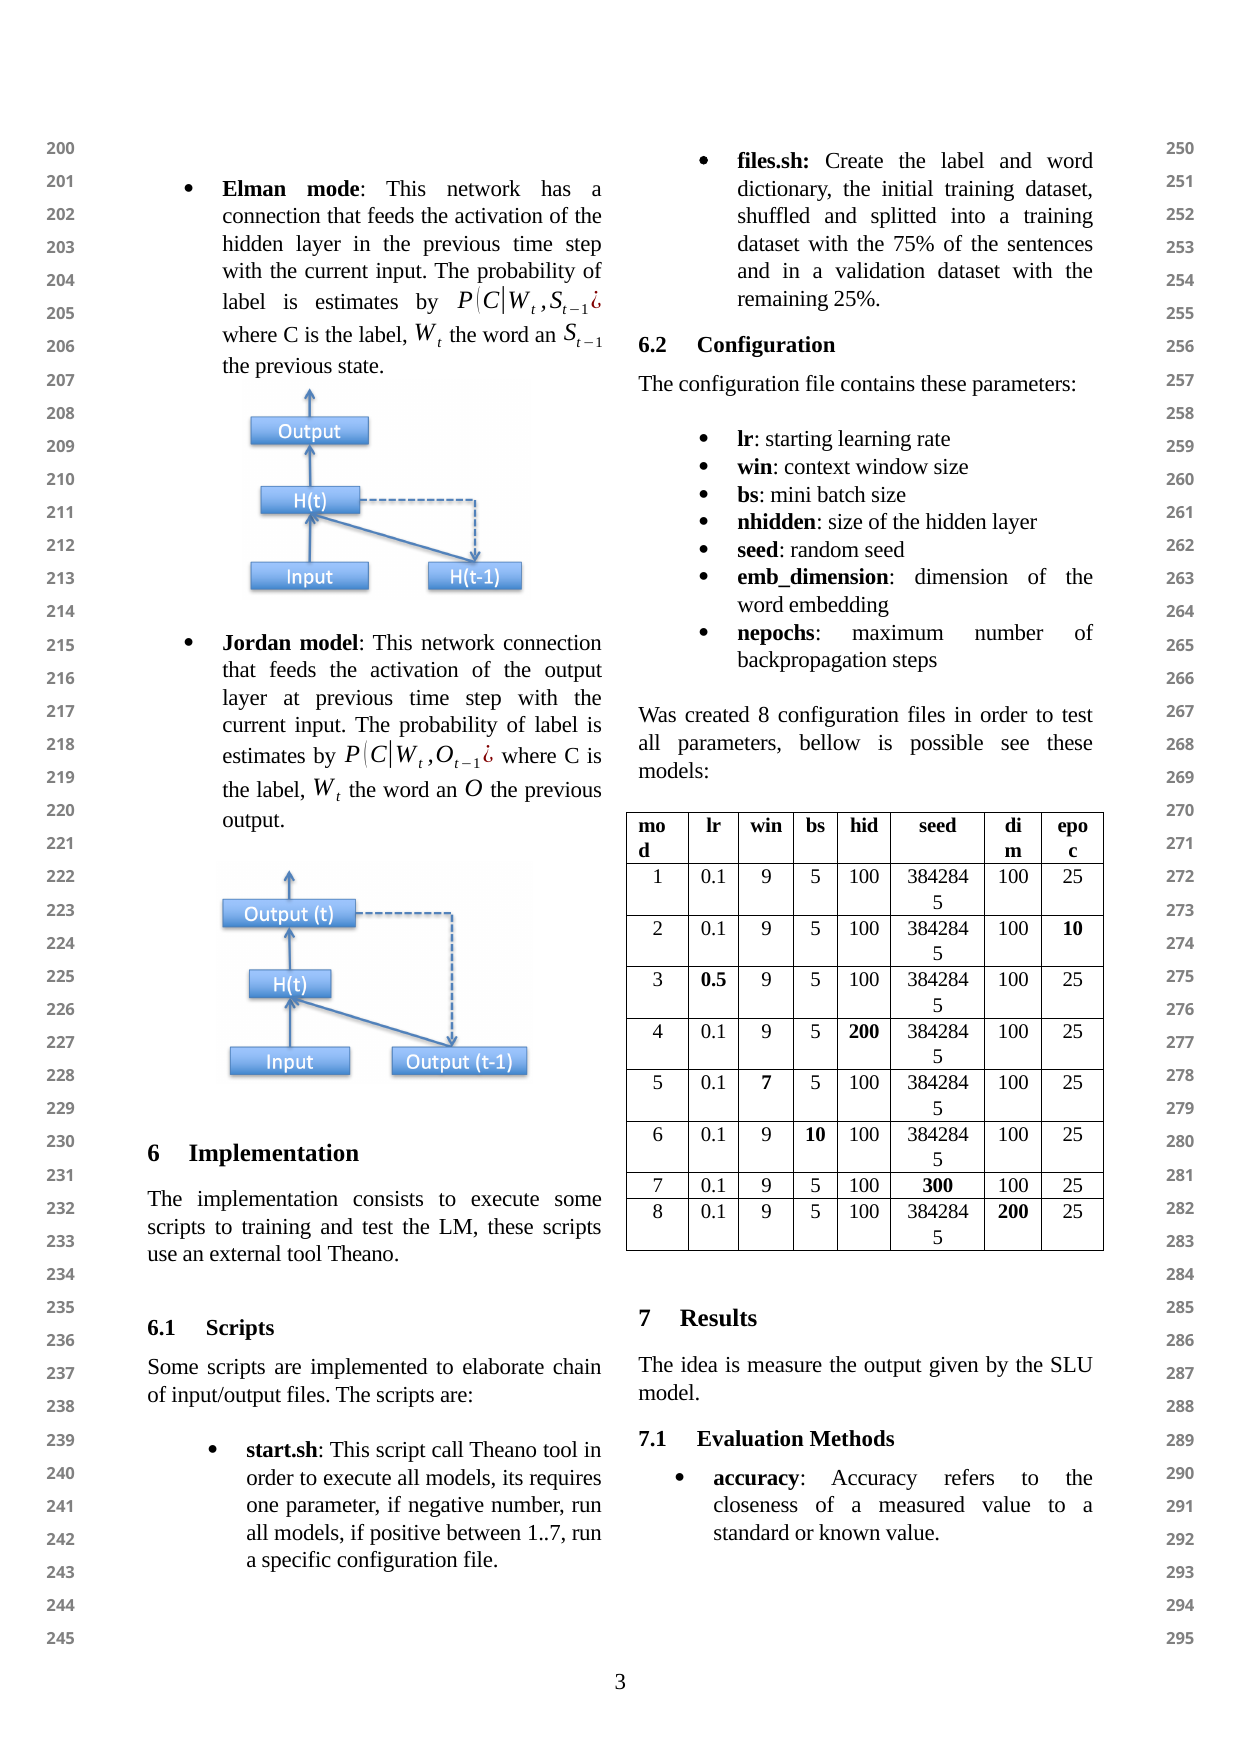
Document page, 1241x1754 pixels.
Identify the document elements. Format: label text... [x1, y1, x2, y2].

table_cell 5 [794, 1070, 837, 1121]
table_cell 25 [1042, 1019, 1103, 1069]
text Implementation [147, 1138, 602, 1167]
list start.sh: This script call Theano tool in order to execute all models, its requires one parameter, if negative number, run all models, if positive between 1..7, run a specific configuration file. [208, 1436, 602, 1573]
table_cell 0.1 [689, 1019, 738, 1069]
table_cell 5 [794, 864, 837, 915]
table_cell 9 [739, 1199, 793, 1250]
table_cell 5 [794, 1019, 837, 1069]
table_cell 9 [739, 864, 793, 915]
table_cell 100 [985, 1122, 1041, 1172]
table_cell 3842845 [891, 1019, 984, 1069]
table_cell 9 [739, 1173, 793, 1198]
table_cell 25 [1042, 1122, 1103, 1172]
text The configuration file contains these parameters: [638, 370, 1093, 397]
table_cell 9 [739, 967, 793, 1018]
table_cell 100 [985, 864, 1041, 915]
table_cell 5 [627, 1070, 688, 1121]
text The implementation consists to execute some scripts to training and test the LM, these scripts use an external tool Theano. [147, 1185, 602, 1267]
table_cell 100 [985, 1019, 1041, 1069]
table_header mod [627, 813, 688, 863]
table_cell 100 [838, 967, 890, 1018]
table_cell 200 [985, 1199, 1041, 1250]
table_cell 4 [627, 1019, 688, 1069]
table_cell 10 [1042, 916, 1103, 966]
table_cell 5 [794, 1199, 837, 1250]
list accuracy: Accuracy refers to the closeness of a measured value to a standard or known value. [676, 1464, 1093, 1545]
list seed: random seed [699, 536, 1093, 562]
text Configuration [638, 331, 1093, 358]
list Jordan model: This network connection that feeds the activation of the output layer at previous time step with the current input. The probability of label is estimates by where C is the label, the word an the previous output. [184, 629, 602, 832]
table_header hid [838, 813, 890, 863]
list lr: starting learning rate [699, 425, 1093, 452]
table_cell 100 [985, 967, 1041, 1018]
table_cell 25 [1042, 864, 1103, 915]
table_cell 3842845 [891, 1199, 984, 1250]
table_cell 300 [891, 1173, 984, 1198]
table_cell 3842845 [891, 1070, 984, 1121]
list win: context window size [699, 453, 1093, 479]
table_cell 9 [739, 916, 793, 966]
table_cell 9 [739, 1122, 793, 1172]
table_header bs [794, 813, 837, 863]
table_cell 200 [838, 1019, 890, 1069]
table_cell 3 [627, 967, 688, 1018]
table_cell 3842845 [891, 916, 984, 966]
table_cell 7 [627, 1173, 688, 1198]
table_header epoc [1042, 813, 1103, 863]
picture [215, 861, 534, 1084]
text Some scripts are implemented to elaborate chain of input/output files. The scripts are: [147, 1353, 602, 1407]
table_cell 25 [1042, 1070, 1103, 1121]
table_cell 0.5 [689, 967, 738, 1018]
table_cell 0.1 [689, 864, 738, 915]
table_cell 100 [838, 1173, 890, 1198]
table_cell 100 [838, 864, 890, 915]
table_cell 0.1 [689, 1199, 738, 1250]
text Was created 8 configuration files in order to test all parameters, bellow is possible see these models: [638, 701, 1093, 783]
list Elman mode: This network has a connection that feeds the activation of the hidden layer in the previous time step with the current input. The probability of label is estimates by where C is the label, the word an the previous state. [184, 174, 602, 378]
table_cell 100 [985, 1070, 1041, 1121]
table_cell 100 [985, 916, 1041, 966]
table_cell 5 [794, 1173, 837, 1198]
table_cell 5 [794, 967, 837, 1018]
table_cell 25 [1042, 1199, 1103, 1250]
table_header win [739, 813, 793, 863]
list nhidden: size of the hidden layer [699, 508, 1093, 534]
table_cell 3842845 [891, 864, 984, 915]
table_cell 3842845 [891, 967, 984, 1018]
table_cell 2 [627, 916, 688, 966]
table_cell 25 [1042, 967, 1103, 1018]
table_cell 0.1 [689, 916, 738, 966]
text The idea is measure the output given by the SLU model. [638, 1351, 1093, 1405]
table_cell 25 [1042, 1173, 1103, 1198]
table_cell 100 [838, 1122, 890, 1172]
table_header lr [689, 813, 738, 863]
table_cell 9 [739, 1019, 793, 1069]
table_cell 100 [985, 1173, 1041, 1198]
table_cell 0.1 [689, 1122, 738, 1172]
table_cell 100 [838, 1070, 890, 1121]
list emb_dimension: dimension of the word embedding [699, 563, 1093, 617]
table_cell 6 [627, 1122, 688, 1172]
list nepochs: maximum number of backpropagation steps [699, 619, 1093, 673]
table_cell 100 [838, 1199, 890, 1250]
table_cell 1 [627, 864, 688, 915]
table_cell 0.1 [689, 1173, 738, 1198]
table_header dim [985, 813, 1041, 863]
table_cell 8 [627, 1199, 688, 1250]
table_cell 3842845 [891, 1122, 984, 1172]
table_header seed [891, 813, 984, 863]
table_cell 0.1 [689, 1070, 738, 1121]
list files.sh: Create the label and word dictionary, the initial training dataset, shuffled and splitted into a training dataset with the 75% of the sentences and in a validation dataset with the remaining 25%. [699, 147, 1093, 311]
table_cell 100 [838, 916, 890, 966]
table_cell 10 [794, 1122, 837, 1172]
table_cell 7 [739, 1070, 793, 1121]
table_cell 5 [794, 916, 837, 966]
text Evaluation Methods [638, 1425, 1093, 1451]
picture [241, 379, 532, 600]
text Scripts [147, 1314, 602, 1341]
list bs: mini batch size [699, 481, 1093, 507]
text Results [638, 1303, 1093, 1332]
